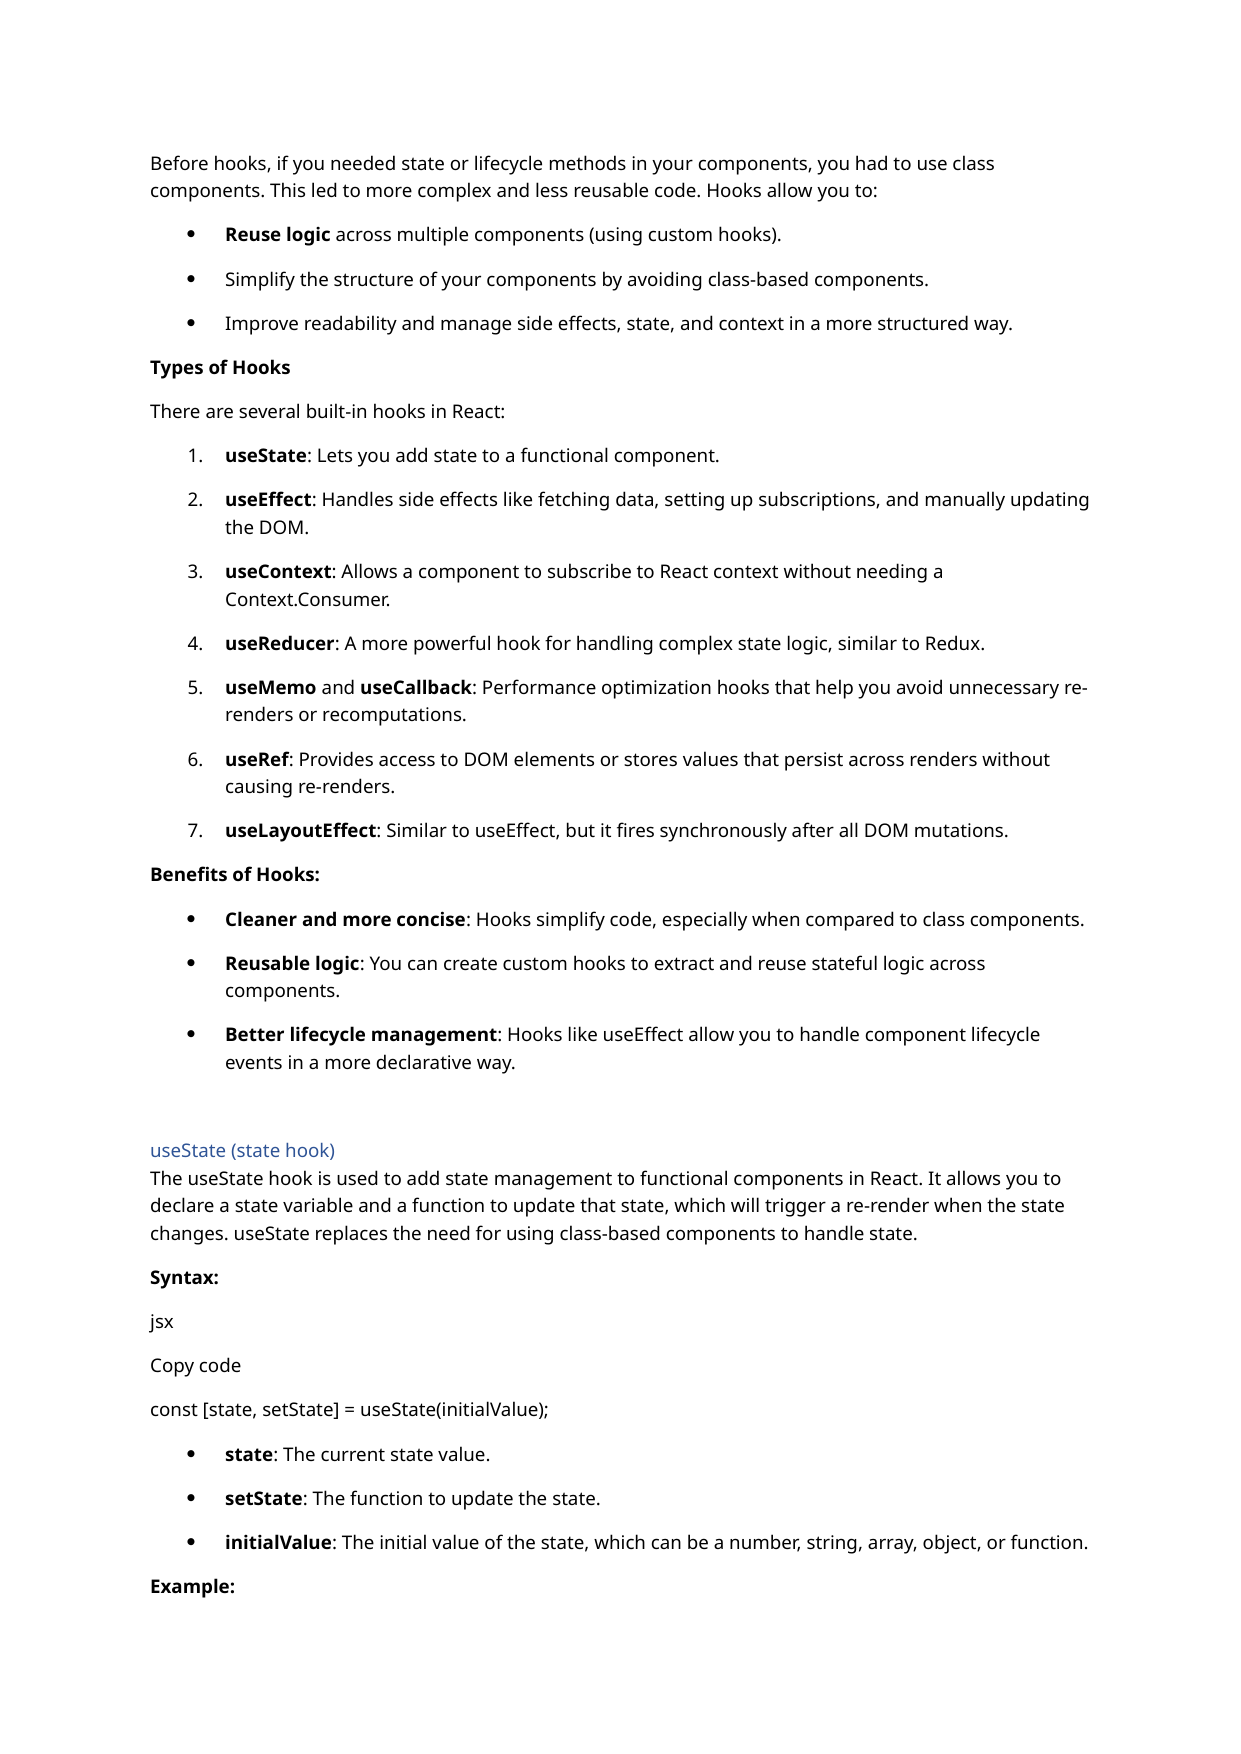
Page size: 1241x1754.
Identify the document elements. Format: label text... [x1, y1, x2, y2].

list useMemo and useCallback: Performance optimization hooks that help you avoid unnecessary re-renders or recomputations. [187, 674, 1090, 727]
text Syntax: [150, 1264, 1090, 1290]
text const [state, setState] = useState(initialValue); [150, 1397, 1090, 1422]
list Reusable logic: You can create custom hooks to extract and reuse stateful logic across components. [187, 950, 1090, 1003]
list Reuse logic across multiple components (using custom hooks). [187, 222, 1090, 247]
list useRef: Provides access to DOM elements or stores values that persist across renders without causing re-renders. [187, 746, 1090, 799]
list state: The current state value. [187, 1441, 1090, 1466]
text The useState hook is used to add state management to functional components in React. It allows you to declare a state variable and a function to update that state, which will trigger a re-render when the state changes. useState replaces the need for using class-based components to handle state. [150, 1165, 1090, 1246]
list Simplify the structure of your components by avoiding class-based components. [187, 266, 1090, 291]
list useReducer: A more powerful hook for handling complex state logic, similar to Redux. [187, 630, 1090, 656]
text jsx [150, 1308, 1090, 1334]
text Before hooks, if you needed state or lifecycle methods in your components, you had to use class components. This led to more complex and less reusable code. Hooks allow you to: [150, 150, 1090, 203]
list useContext: Allows a component to subscribe to React context without needing a Context.Consumer. [187, 558, 1090, 611]
list useState: Lets you add state to a functional component. [187, 442, 1090, 468]
text Example: [150, 1573, 1090, 1599]
text There are several built-in hooks in React: [150, 398, 1090, 424]
list initialValue: The initial value of the state, which can be a number, string, array, object, or function. [187, 1529, 1090, 1555]
text Copy code [150, 1352, 1090, 1378]
subtitle useState (state hook) [150, 1137, 1090, 1163]
text Benefits of Hooks: [150, 862, 1090, 887]
list useEffect: Handles side effects like fetching data, setting up subscriptions, and manually updating the DOM. [187, 487, 1090, 540]
text Types of Hooks [150, 354, 1090, 380]
list useLayoutEffect: Similar to useEffect, but it fires synchronously after all DOM mutations. [187, 817, 1090, 843]
list setState: The function to update the state. [187, 1485, 1090, 1511]
list Cleaner and more concise: Hooks simplify code, especially when compared to class components. [187, 906, 1090, 931]
list Improve readability and manage side effects, state, and context in a more structured way. [187, 310, 1090, 336]
list Better lifecycle management: Hooks like useEffect allow you to handle component lifecycle events in a more declarative way. [187, 1022, 1090, 1075]
